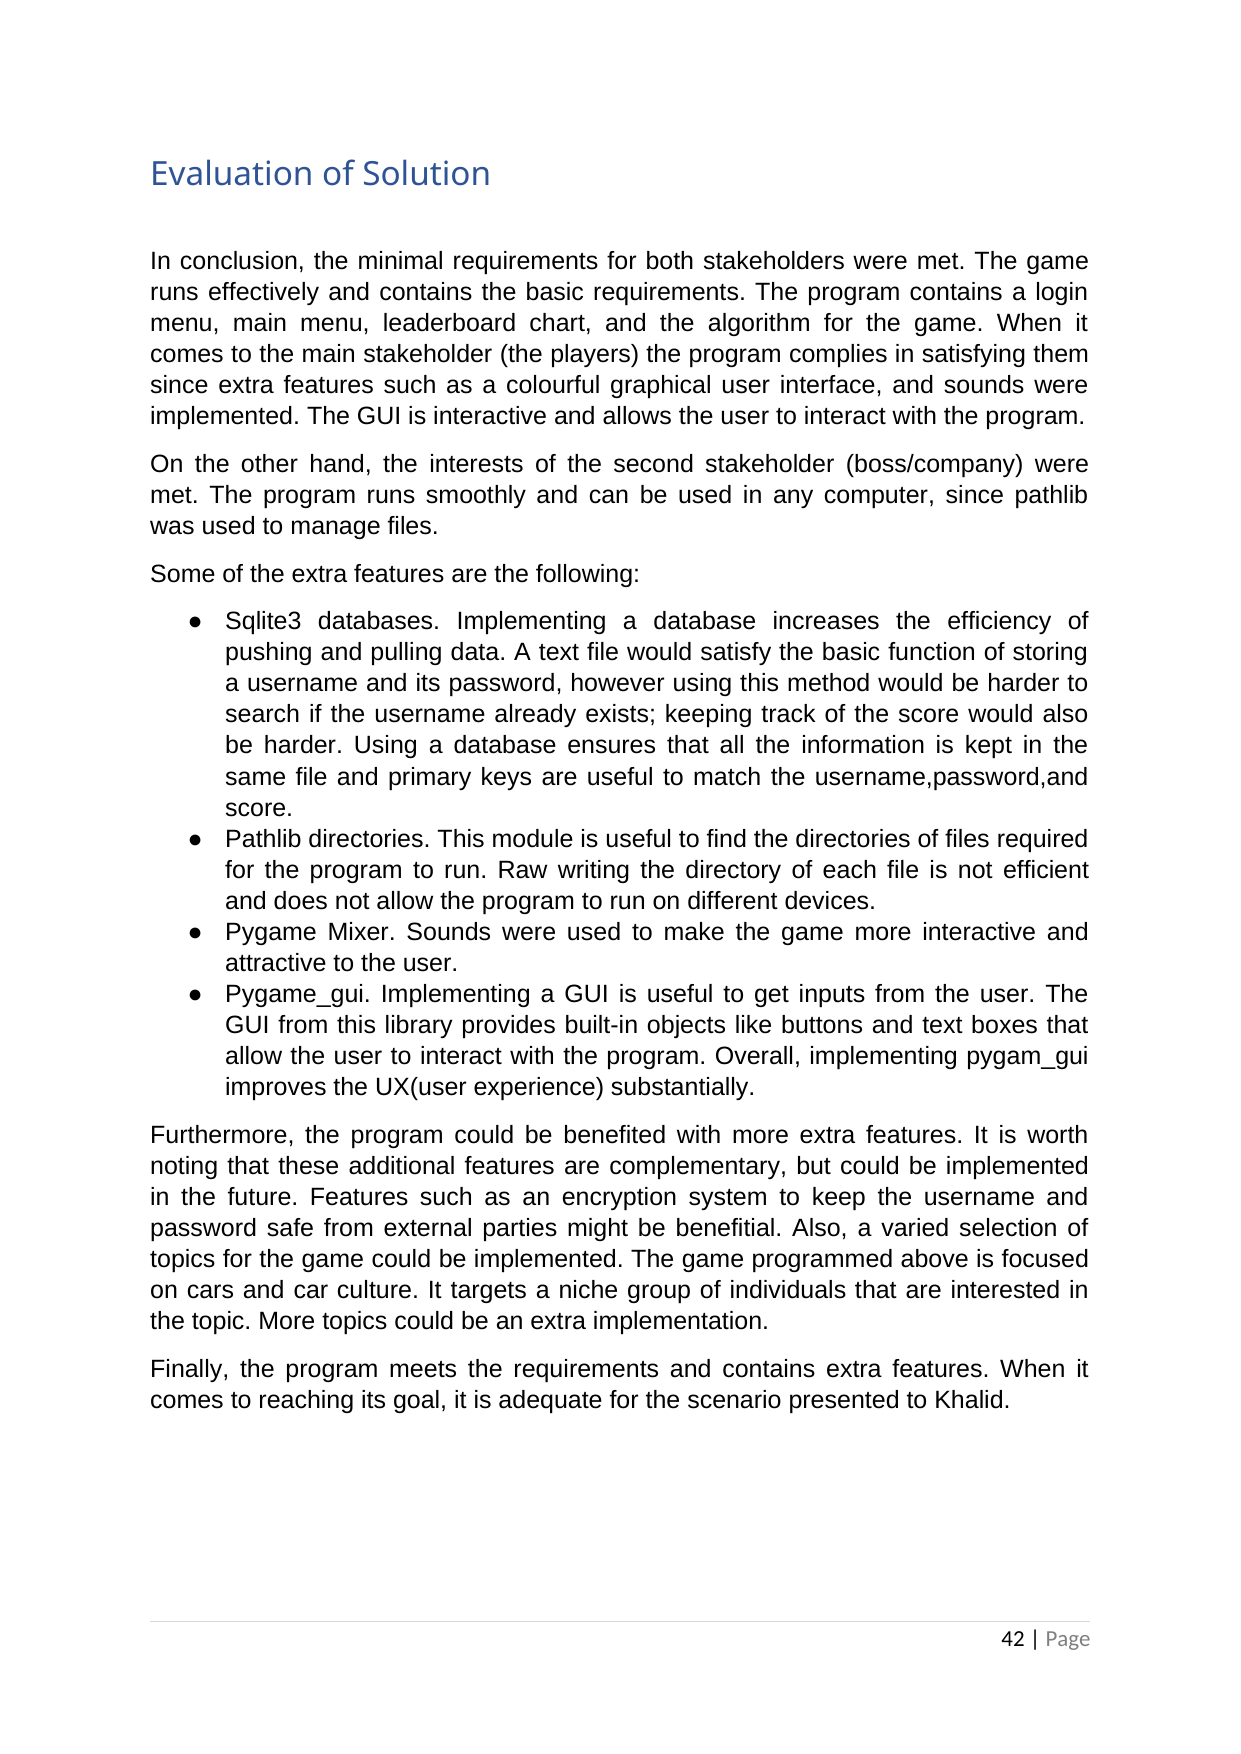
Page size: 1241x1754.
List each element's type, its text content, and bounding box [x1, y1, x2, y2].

list Pygame_gui. Implementing a GUI is useful to get inputs from the user. The GUI from this library provides built-in objects like buttons and text boxes that allow the user to interact with the program. Overall, implementing pygam_gui improves the UX(user experience) substantially. [187, 979, 1090, 1101]
text In conclusion, the minimal requirements for both stakeholders were met. The game runs effectively and contains the basic requirements. The program contains a login menu, main menu, leaderboard chart, and the algorithm for the game. When it comes to the main stakeholder (the players) the program complies in satisfying them since extra features such as a colourful graphical user interface, and sounds were implemented. The GUI is interactive and allows the user to interact with the program. [150, 246, 1090, 430]
text On the other hand, the interests of the second stakeholder (boss/company) were met. The program runs smoothly and can be used in any computer, since pathlib was used to manage files. [150, 449, 1090, 539]
list Pathlib directories. This module is useful to find the directories of files required for the program to run. Raw writing the directory of each file is not efficient and does not allow the program to run on different devices. [187, 823, 1090, 914]
text Some of the extra features are the following: [150, 558, 1090, 587]
list Pygame Mixer. Sounds were used to make the game more interactive and attractive to the user. [187, 917, 1090, 976]
text Furthermore, the program could be benefited with more extra features. It is worth noting that these additional features are complementary, but could be implemented in the future. Features such as an encryption system to keep the username and password safe from external parties might be benefitial. Also, a varied selection of topics for the game could be implemented. The game programmed above is focused on cars and car culture. It targets a niche group of individuals that are interested in the topic. More topics could be an extra implementation. [150, 1119, 1090, 1334]
text Finally, the program meets the requirements and contains extra features. When it comes to reaching its goal, it is adequate for the scenario presented to Khalid. [150, 1353, 1090, 1413]
list Sqlite3 databases. Implementing a database increases the efficiency of pushing and pulling data. A text file would satisfy the basic function of storing a username and its password, however using this method would be harder to search if the username already exists; keeping track of the score would also be harder. Using a database ensures that all the information is kept in the same file and primary keys are useful to match the username,password,and score. [187, 606, 1090, 821]
subtitle Evaluation of Solution [150, 150, 1090, 195]
